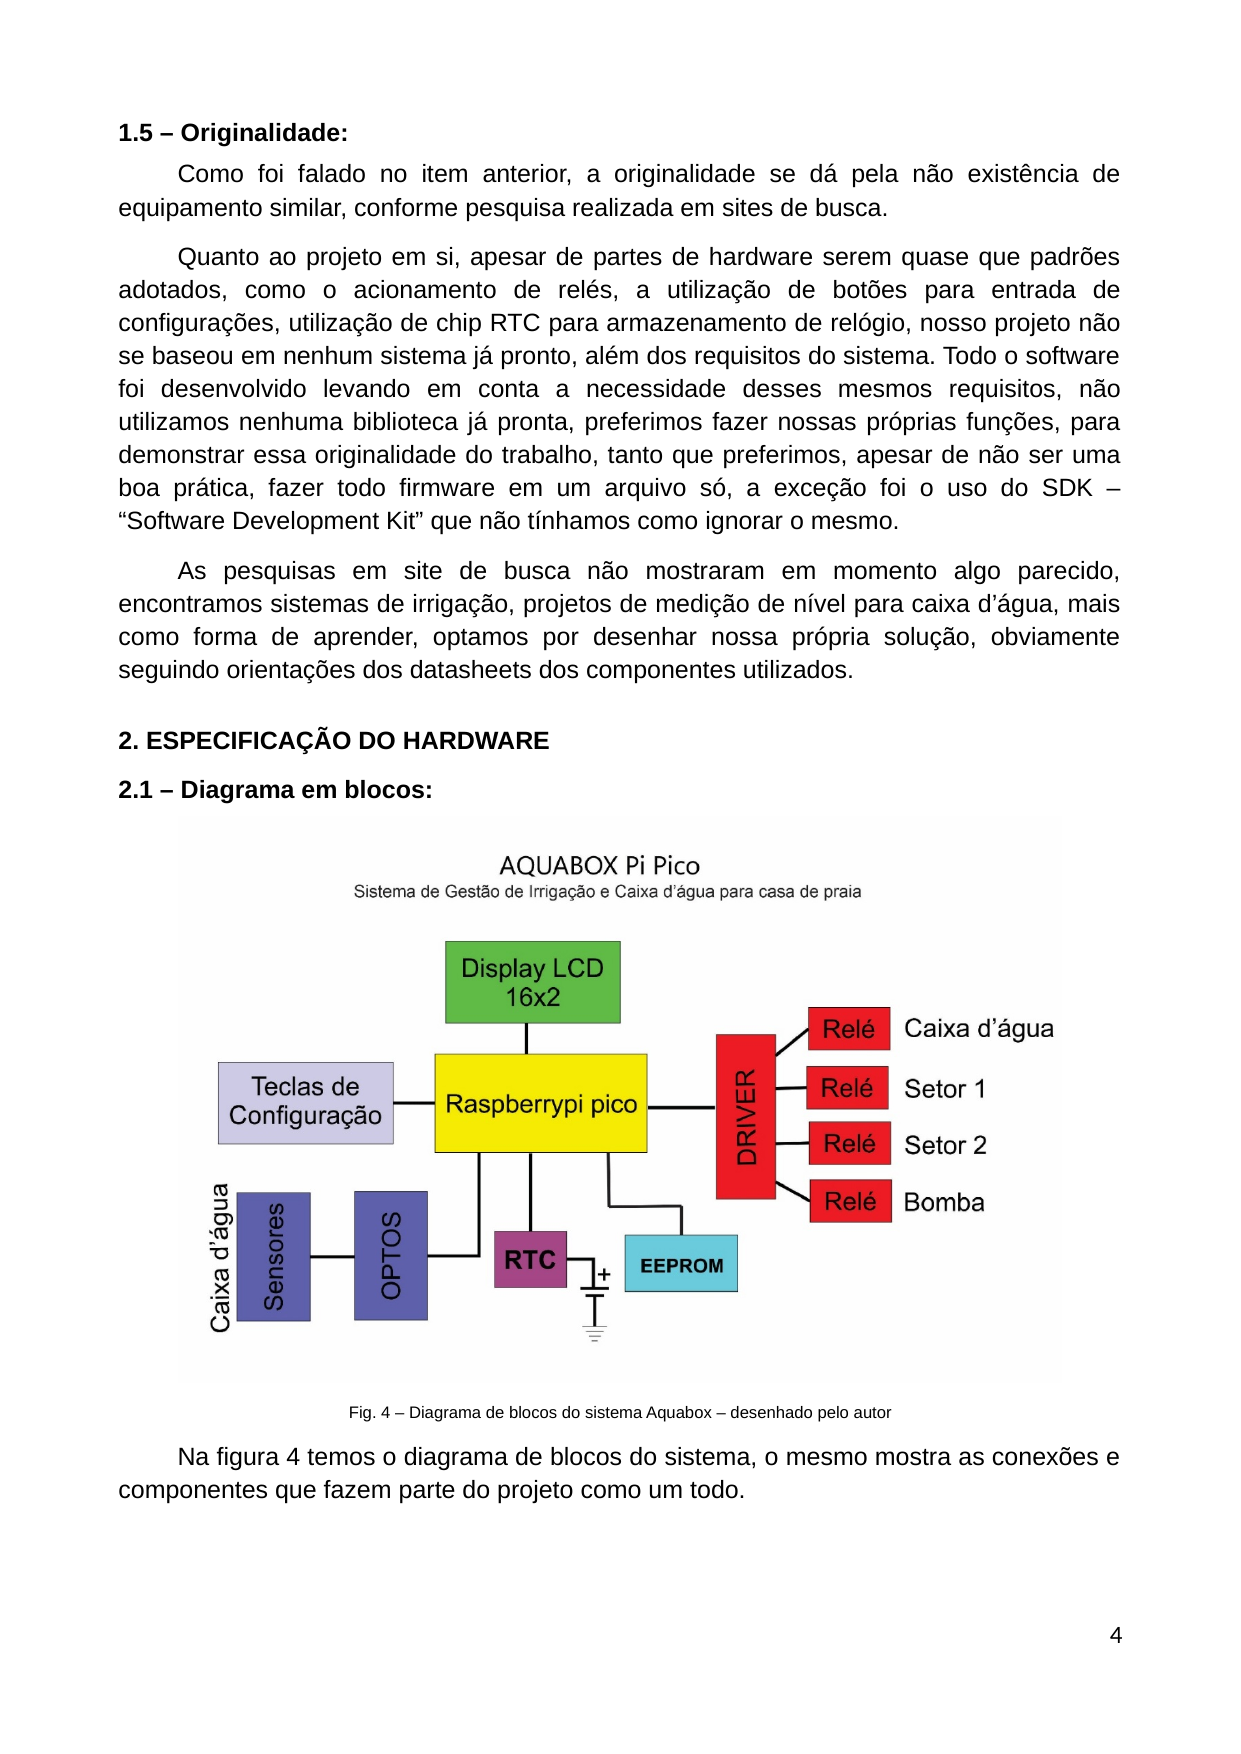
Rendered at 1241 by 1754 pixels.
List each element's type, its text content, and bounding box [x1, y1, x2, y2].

text Na figura 4 temos o diagrama de blocos do sistema, o mesmo mostra as conexões e componentes que fazem parte do projeto como um todo. [118, 1442, 1122, 1504]
text Quanto ao projeto em si, apesar de partes de hardware serem quase que padrões adotados, como o acionamento de relés, a utilização de botões para entrada de configurações, utilização de chip RTC para armazenamento de relógio, nosso projeto não se baseou em nenhum sistema já pronto, além dos requisitos do sistema. Todo o software foi desenvolvido levando em conta a necessidade desses mesmos requisitos, não utilizamos nenhuma biblioteca já pronta, preferimos fazer nossas próprias funções, para demonstrar essa originalidade do trabalho, tanto que preferimos, apesar de não ser uma boa prática, fazer todo firmware em um arquivo só, a exceção foi o uso do SDK – “Software Development Kit” que não tínhamos como ignorar o mesmo. [118, 242, 1122, 535]
text Como foi falado no item anterior, a originalidade se dá pela não existência de equipamento similar, conforme pesquisa realizada em sites de busca. [118, 159, 1122, 221]
subtitle 2. ESPECIFICAÇÃO DO HARDWARE [118, 726, 1122, 754]
picture [178, 816, 1063, 1383]
text Fig. 4 – Diagrama de blocos do sistema Aquabox – desenhado pelo autor [118, 1403, 1122, 1422]
text As pesquisas em site de busca não mostraram em momento algo parecido, encontramos sistemas de irrigação, projetos de medição de nível para caixa d’água, mais como forma de aprender, optamos por desenhar nossa própria solução, obviamente seguindo orientações dos datasheets dos componentes utilizados. [118, 556, 1122, 684]
subtitle 1.5 – Originalidade: [118, 118, 1122, 147]
subtitle 2.1 – Diagrama em blocos: [118, 775, 1122, 804]
